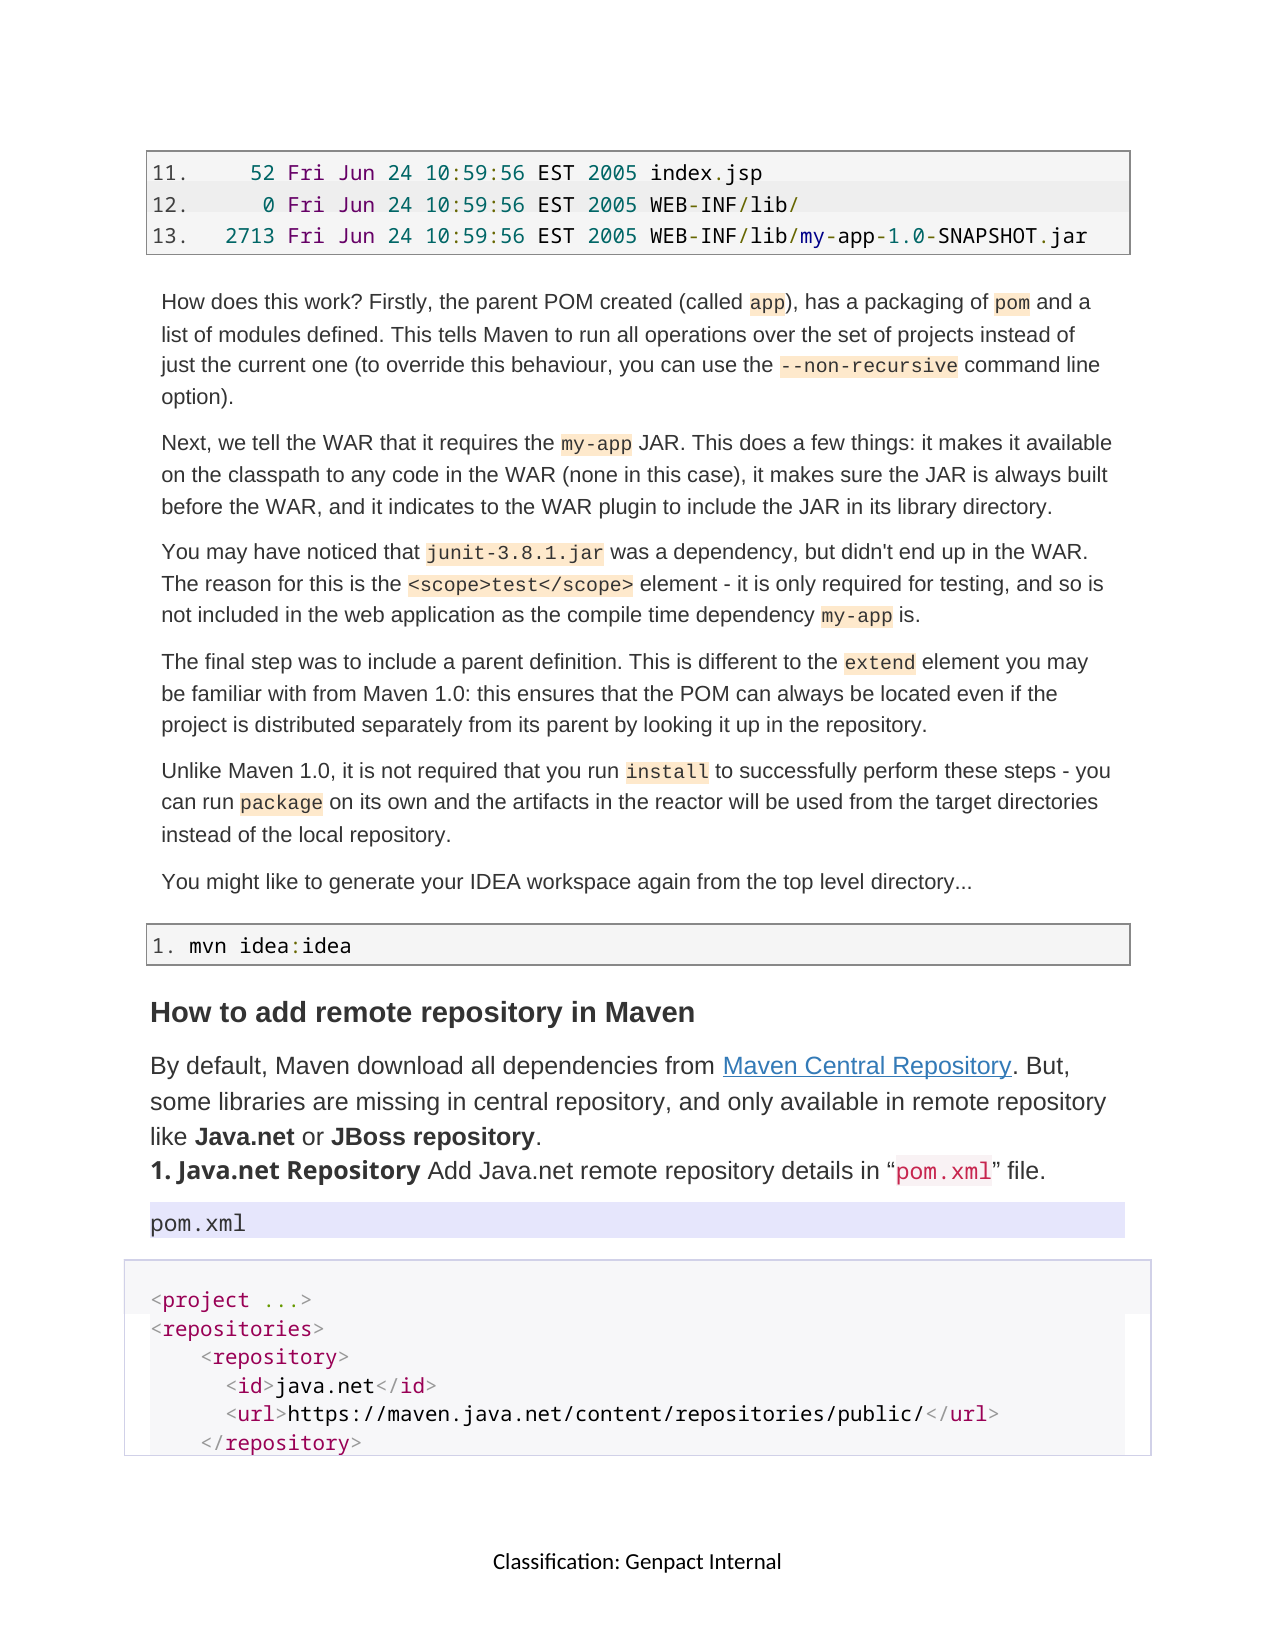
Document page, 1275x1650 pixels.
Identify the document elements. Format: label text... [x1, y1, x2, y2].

text </repository> [150, 1428, 1125, 1455]
list 2713 Fri Jun 24 10:59:56 EST 2005 WEB-INF/lib/my-app-1.0-SNAPSHOT.jar [147, 212, 1129, 254]
text By default, Maven download all dependencies from Maven Central Repository. But, some libraries are missing in central repository, and only available in remote repository like Java.net or JBoss repository. [150, 1044, 1125, 1151]
text How does this work? Firstly, the parent POM created (called app), has a packaging of pom and a list of modules defined. This tells Maven to run all operations over the set of projects instead of just the current one (to override this behaviour, you can use the --non-recursive command line option). [161, 284, 1114, 409]
text <project ...> [125, 1261, 1150, 1314]
text <repository> [150, 1342, 1125, 1371]
subtitle How to add remote repository in Maven [150, 995, 1125, 1028]
text The final step was to include a parent definition. This is different to the extend element you may be familiar with from Maven 1.0: this ensures that the POM can always be located even if the project is distributed separately from its parent by looking it up in the repository. [161, 644, 1114, 737]
text You may have noticed that junit-3.8.1.jar was a dependency, but didn't end up in the WAR. The reason for this is the <scope>test</scope> element - it is only required for testing, and so is not included in the web application as the compile time dependency my-app is. [161, 534, 1114, 628]
text <repositories> [150, 1314, 1125, 1342]
text <id>java.net</id> [150, 1371, 1125, 1399]
text 1. Java.net Repository Add Java.net remote repository details in “pom.xml” file. [150, 1151, 1125, 1187]
list 0 Fri Jun 24 10:59:56 EST 2005 WEB-INF/lib/ [147, 181, 1129, 212]
text <url>https://maven.java.net/content/repositories/public/</url> [150, 1399, 1125, 1428]
text pom.xml [150, 1202, 1125, 1238]
text You might like to generate your IDEA workspace again from the top level directory... [161, 862, 1114, 894]
list mvn idea:idea [147, 925, 1129, 964]
text Next, we tell the WAR that it requires the my-app JAR. This does a few things: it makes it available on the classpath to any code in the WAR (none in this case), it makes sure the JAR is always built before the WAR, and it indicates to the WAR plugin to include the JAR in its library directory. [161, 425, 1114, 519]
text Unlike Maven 1.0, it is not required that you run install to successfully perform these steps - you can run package on its own and the artifacts in the reactor will be used from the target directories instead of the local repository. [161, 753, 1114, 847]
list 52 Fri Jun 24 10:59:56 EST 2005 index.jsp [147, 152, 1129, 181]
